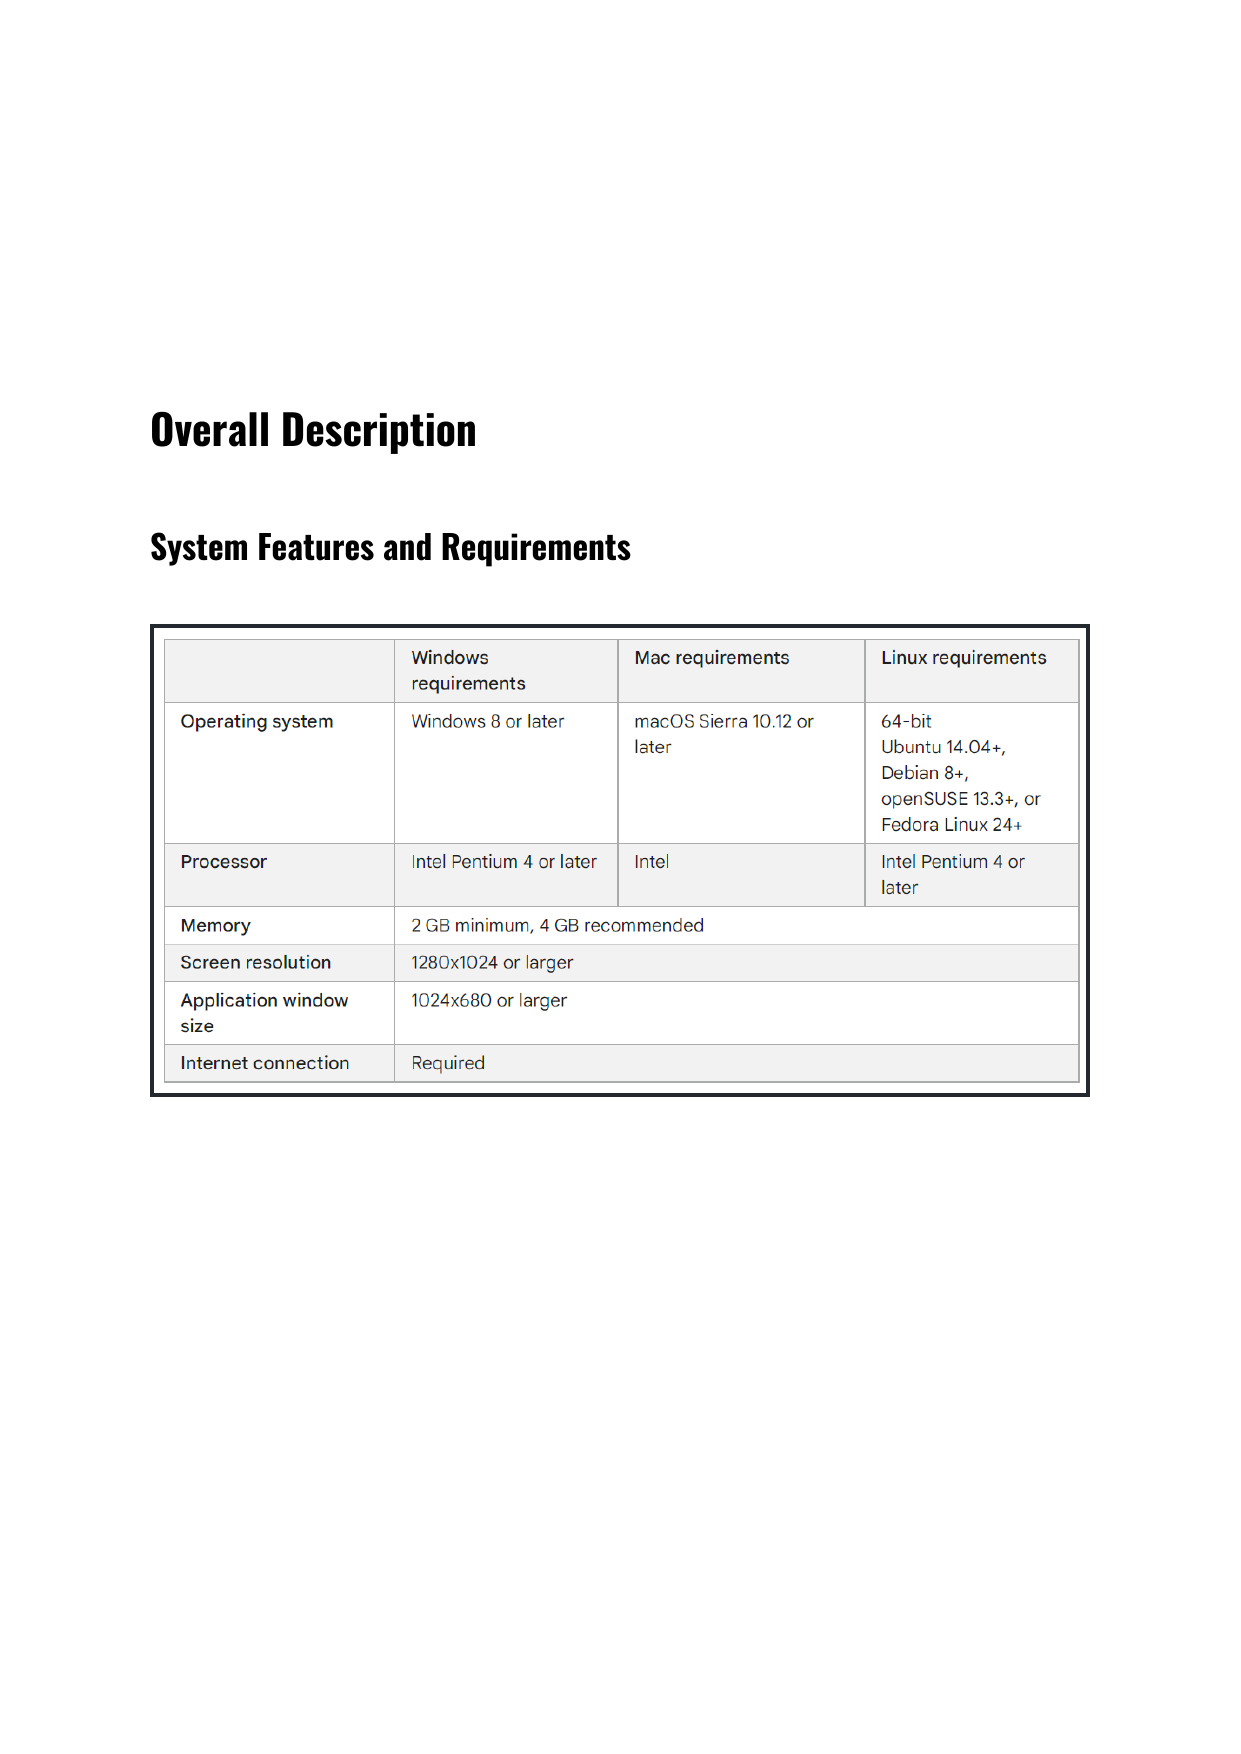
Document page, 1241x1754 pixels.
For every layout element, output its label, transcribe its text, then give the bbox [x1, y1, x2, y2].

text Overall Description [150, 397, 1090, 459]
picture [154, 628, 1086, 1093]
text System Features and Requirements [150, 521, 1090, 570]
